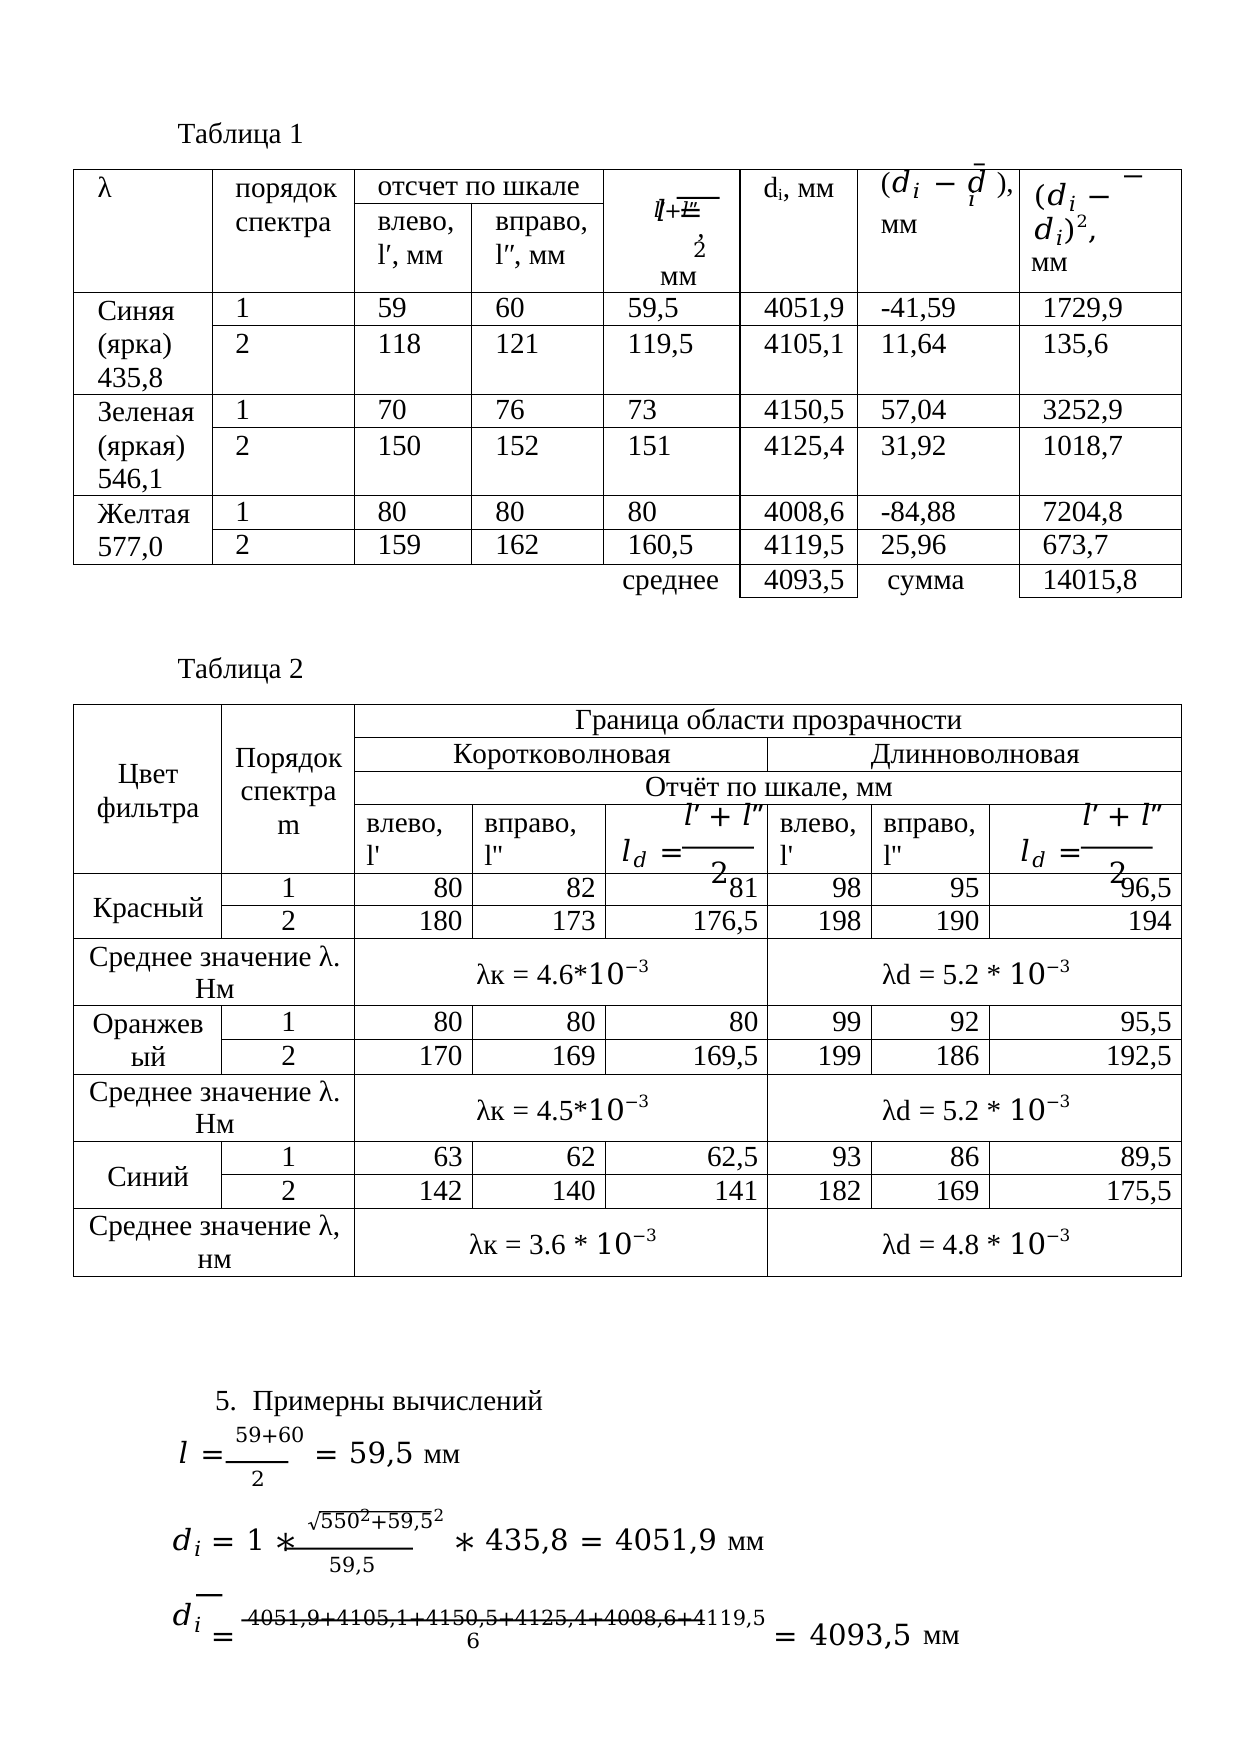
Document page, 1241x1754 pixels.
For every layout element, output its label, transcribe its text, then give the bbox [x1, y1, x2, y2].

table_cell 81 [606, 874, 767, 905]
table_cell 1 [213, 496, 354, 528]
table_header (𝑑𝑖 − 𝑑̅ ), 𝑖 мм [858, 170, 1019, 292]
table_cell 76 [472, 395, 603, 427]
table_cell 62 [473, 1142, 605, 1174]
table_cell 62,5 [606, 1142, 767, 1174]
table_cell Синяя (ярка) 435,8 [74, 293, 212, 394]
table_cell 170 [355, 1040, 472, 1073]
table_header Граница области прозрачности [355, 705, 1181, 737]
table_cell 96,5 [990, 874, 1181, 905]
table_cell 175,5 [990, 1175, 1181, 1208]
table_cell влево, l' [768, 805, 871, 872]
table_header (𝑑𝑖 − 𝑑𝑖)2, мм [1020, 170, 1181, 292]
table_cell 60 [472, 293, 603, 325]
text = 4051,9+4105,1+4150,5+4125,4+4008,6+4119,5 = 4093,5 мм [211, 1594, 1205, 1633]
table_cell 4119,5 [741, 530, 857, 563]
table_cell 4150,5 [741, 395, 857, 427]
table_cell λк = 4.6*10−3 [355, 939, 767, 1005]
table_cell 135,6 [1020, 326, 1181, 394]
table_cell 2 [222, 1040, 354, 1073]
table_cell влево, l' [355, 805, 472, 872]
table_cell 1 [213, 293, 354, 325]
list Примерны вычислений [215, 1383, 1205, 1416]
table_header di, мм [741, 170, 857, 292]
table_cell 1 [222, 1006, 354, 1039]
table_cell 180 [355, 906, 472, 938]
table_cell 95 [872, 874, 989, 905]
table_cell 141 [606, 1175, 767, 1208]
table_cell 57,04 [858, 395, 1019, 427]
table_cell 92 [872, 1006, 989, 1039]
table_cell 63 [355, 1142, 472, 1174]
table_cell 4051,9 [741, 293, 857, 325]
table_cell 4105,1 [741, 326, 857, 394]
table_header Цвет фильтра [74, 705, 221, 872]
table_cell 151 [604, 428, 739, 495]
table_cell 162 [472, 530, 603, 563]
text 𝑑𝑖 [62, 1597, 202, 1636]
text Таблица 1 [177, 116, 1205, 149]
table_cell вправо, lʺ, мм [472, 204, 603, 292]
table_header Порядок спектра m [222, 705, 354, 872]
table_cell вправо, l'' [872, 805, 989, 872]
table_cell 190 [872, 906, 989, 938]
text 𝑙 = 59+60 = 59,5 мм [177, 1433, 1205, 1471]
table_cell λк = 4.5*10−3 [355, 1075, 767, 1141]
table_cell 173 [473, 906, 605, 938]
table_cell 1 [213, 395, 354, 427]
table_cell 1729,9 [1020, 293, 1181, 325]
table_cell 140 [473, 1175, 605, 1208]
table_cell 2 [213, 530, 354, 563]
table_cell 80 [355, 496, 471, 528]
table_header порядок спектра [213, 170, 354, 292]
table_cell 4093,5 [741, 565, 857, 597]
table_cell Оранжев ый [74, 1006, 221, 1073]
table_cell 59 [355, 293, 471, 325]
table_cell -84,88 [858, 496, 1019, 528]
table_cell λd = 4.8 * 10−3 [768, 1209, 1181, 1276]
table_cell Среднее значение λ. Нм [74, 1075, 354, 1141]
table_cell 𝑙ʹ + 𝑙ʺ 𝑙𝑑 = 2 [990, 805, 1181, 872]
table_cell Среднее значение λ, нм [74, 1209, 354, 1276]
table_cell Длинноволновая [768, 738, 1181, 771]
table_cell 142 [355, 1175, 472, 1208]
table_cell 182 [768, 1175, 871, 1208]
table_cell 89,5 [990, 1142, 1181, 1174]
table_cell 1 [222, 874, 354, 905]
table_cell Коротковолновая [355, 738, 767, 771]
table_cell 169 [872, 1175, 989, 1208]
table_cell 7204,8 [1020, 496, 1181, 528]
table_cell -41,59 [858, 293, 1019, 325]
table_cell 119,5 [604, 326, 739, 394]
table_cell Отчёт по шкале, мм [355, 772, 1181, 804]
table_cell 95,5 [990, 1006, 1181, 1039]
table_cell 2 [213, 326, 354, 394]
table_cell Желтая 577,0 [74, 496, 212, 563]
table_cell 4008,6 [741, 496, 857, 528]
table_cell Среднее значение λ. Нм [74, 939, 354, 1005]
table_cell 198 [768, 906, 871, 938]
table_cell 159 [355, 530, 471, 563]
table_cell 25,96 [858, 530, 1019, 563]
table_cell 194 [990, 906, 1181, 938]
table_cell сумма [858, 565, 1019, 597]
table_cell 152 [472, 428, 603, 495]
table_cell 673,7 [1020, 530, 1181, 563]
table_header 𝑙 = 𝑙ʹ+𝑙ʺ, 2 мм [604, 170, 739, 292]
table_cell 80 [472, 496, 603, 528]
table_cell 3252,9 [1020, 395, 1181, 427]
table_cell 86 [872, 1142, 989, 1174]
table_cell вправо, l'' [473, 805, 605, 872]
table_cell 98 [768, 874, 871, 905]
table_cell 70 [355, 395, 471, 427]
table_cell 1 [222, 1142, 354, 1174]
table_cell 𝑙ʹ + 𝑙ʺ 𝑙𝑑 = 2 [606, 805, 767, 872]
table_cell 2 [222, 1175, 354, 1208]
text Таблица 2 [177, 651, 1205, 684]
text = 1 ∗ √5502+59,52 ∗ 435,8 = 4051,9 мм [211, 1521, 1205, 1558]
table_cell 80 [355, 874, 472, 905]
table_cell 199 [768, 1040, 871, 1073]
table_cell 118 [355, 326, 471, 394]
table_cell 4125,4 [741, 428, 857, 495]
table_cell 80 [606, 1006, 767, 1039]
table_cell 14015,8 [1020, 565, 1181, 597]
text 2 [251, 1471, 1205, 1490]
table_cell 73 [604, 395, 739, 427]
table_cell 31,92 [858, 428, 1019, 495]
table_cell 169 [473, 1040, 605, 1073]
table_cell 186 [872, 1040, 989, 1073]
text 6 [466, 1633, 1205, 1652]
table_cell 1018,7 [1020, 428, 1181, 495]
table_cell 82 [473, 874, 605, 905]
table_cell Зеленая (яркая) 546,1 [74, 395, 212, 495]
table_cell λк = 3.6 * 10−3 [355, 1209, 767, 1276]
table_cell 93 [768, 1142, 871, 1174]
table_cell среднее [74, 565, 739, 597]
table_cell 169,5 [606, 1040, 767, 1073]
text 59,5 [329, 1558, 1205, 1576]
table_header λ [74, 170, 212, 292]
table_cell влево, lʹ, мм [355, 204, 471, 292]
text 𝑑𝑖 [62, 1521, 202, 1561]
table_cell 2 [213, 428, 354, 495]
table_header отсчет по шкале [355, 170, 603, 202]
table_cell λd = 5.2 * 10−3 [768, 1075, 1181, 1141]
table_cell 59,5 [604, 293, 739, 325]
table_cell Синий [74, 1142, 221, 1208]
table_cell 2 [222, 906, 354, 938]
table_cell 80 [604, 496, 739, 528]
table_cell λd = 5.2 * 10−3 [768, 939, 1181, 1005]
table_cell 160,5 [604, 530, 739, 563]
table_cell 192,5 [990, 1040, 1181, 1073]
table_cell 80 [473, 1006, 605, 1039]
table_cell 99 [768, 1006, 871, 1039]
table_cell 121 [472, 326, 603, 394]
table_cell 150 [355, 428, 471, 495]
table_cell 80 [355, 1006, 472, 1039]
table_cell Красный [74, 874, 221, 938]
table_cell 176,5 [606, 906, 767, 938]
table_cell 11,64 [858, 326, 1019, 394]
